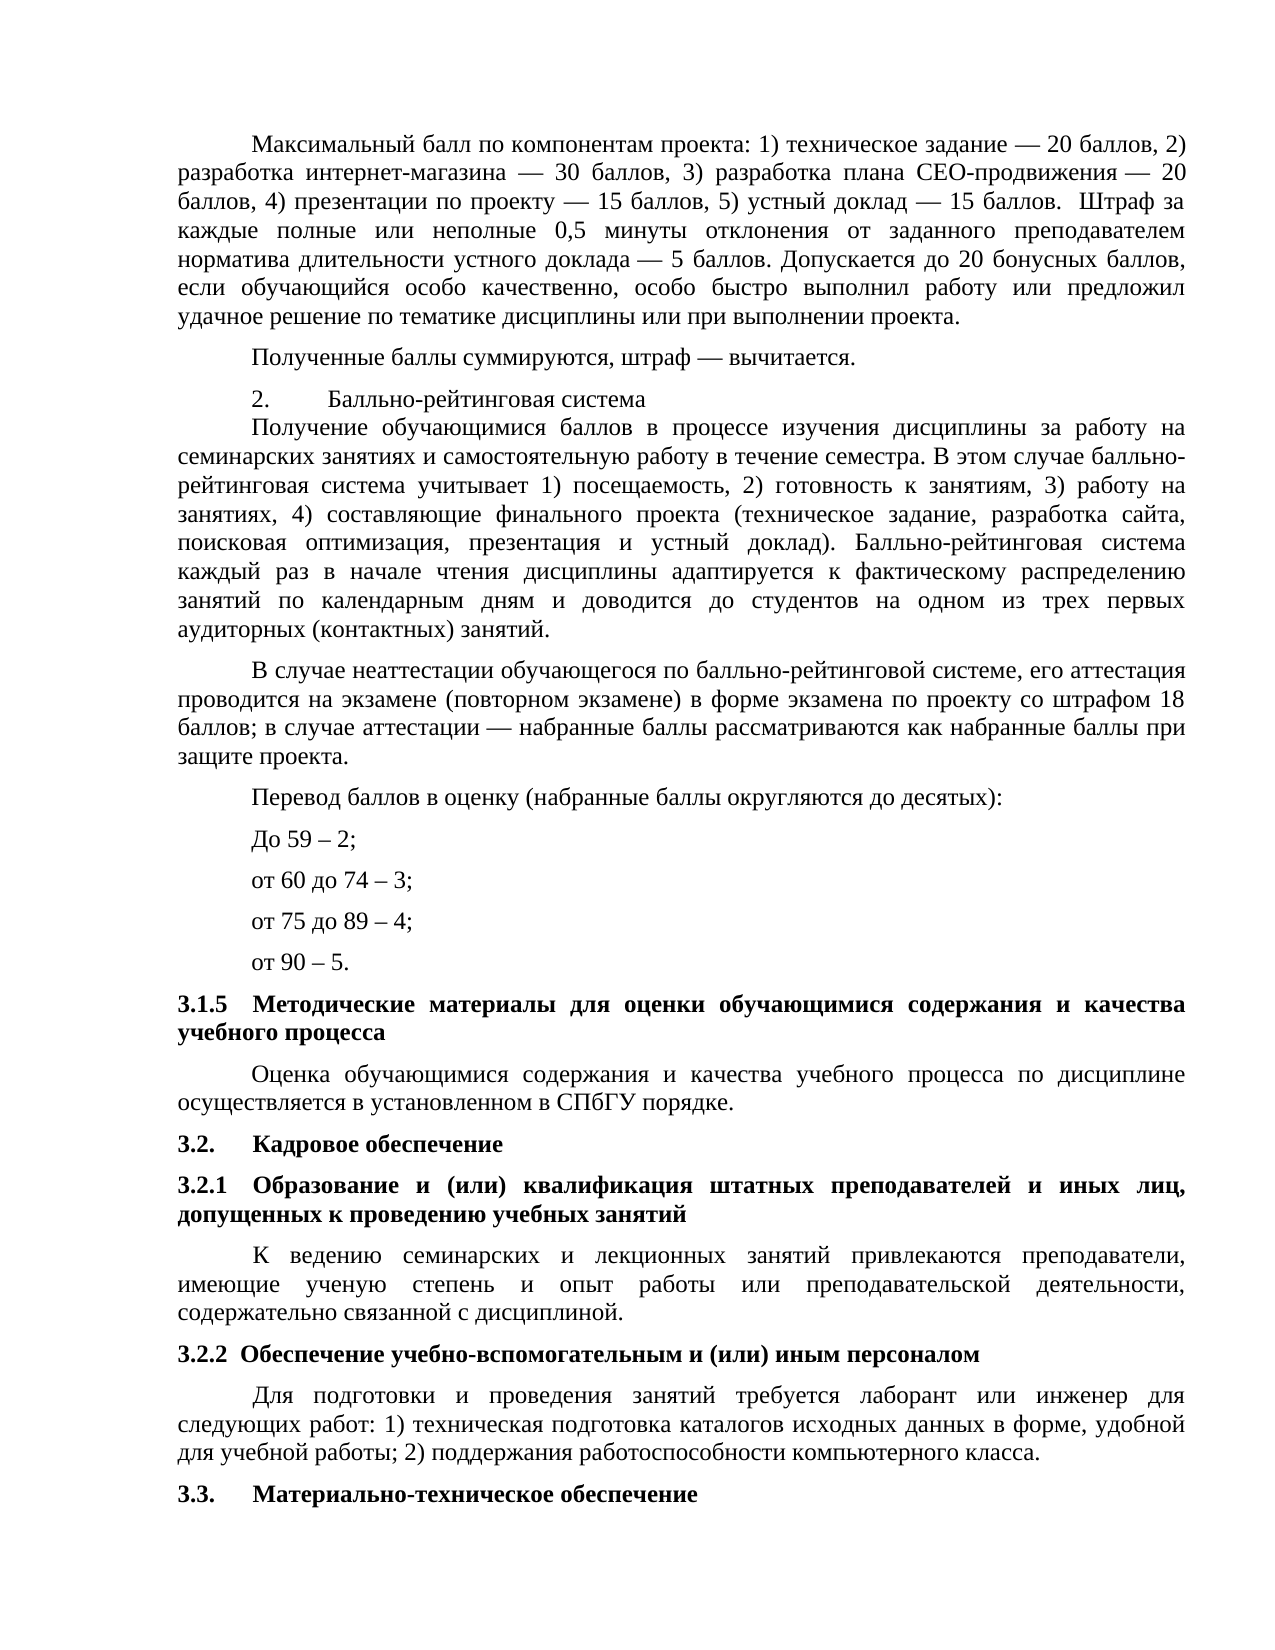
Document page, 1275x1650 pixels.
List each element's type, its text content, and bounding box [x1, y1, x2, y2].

text от 60 до 74 – 3; [177, 865, 1186, 894]
list Балльно-рейтинговая система [177, 384, 1186, 412]
text 3.1.5 Методические материалы для оценки обучающимися содержания и качества учебного процесса [177, 989, 1186, 1046]
text К ведению семинарских и лекционных занятий привлекаются преподаватели, имеющие ученую степень и опыт работы или преподавательской деятельности, содержательно связанной с дисциплиной. [177, 1240, 1186, 1326]
text от 90 – 5. [177, 947, 1186, 976]
text В случае неаттестации обучающегося по балльно-рейтинговой системе, его аттестация проводится на экзамене (повторном экзамене) в форме экзамена по проекту со штрафом 18 баллов; в случае аттестации — набранные баллы рассматриваются как набранные баллы при защите проекта. [177, 655, 1186, 770]
text от 75 до 89 – 4; [177, 906, 1186, 935]
text Полученные баллы суммируются, штраф — вычитается. [177, 342, 1186, 371]
text До 59 – 2; [177, 824, 1186, 852]
text Оценка обучающимися содержания и качества учебного процесса по дисциплине осуществляется в установленном в СПбГУ порядке. [177, 1059, 1186, 1116]
text 3.2.1 Образование и (или) квалификация штатных преподавателей и иных лиц, допущенных к проведению учебных занятий [177, 1170, 1186, 1227]
text 3.2. Кадровое обеспечение [177, 1129, 1186, 1157]
text Перевод баллов в оценку (набранные баллы округляются до десятых): [177, 782, 1186, 811]
text 3.3. Материально-техническое обеспечение [177, 1479, 1186, 1507]
text Для подготовки и проведения занятий требуется лаборант или инженер для следующих работ: 1) техническая подготовка каталогов исходных данных в форме, удобной для учебной работы; 2) поддержания работоспособности компьютерного класса. [177, 1380, 1186, 1466]
text Максимальный балл по компонентам проекта: 1) техническое задание — 20 баллов, 2) разработка интернет-магазина — 30 баллов, 3) разработка плана СЕО-продвижения — 20 баллов, 4) презентации по проекту — 15 баллов, 5) устный доклад — 15 баллов. Штраф за каждые полные или неполные 0,5 минуты отклонения от заданного преподавателем норматива длительности устного доклада — 5 баллов. Допускается до 20 бонусных баллов, если обучающийся особо качественно, особо быстро выполнил работу или предложил удачное решение по тематике дисциплины или при выполнении проекта. [177, 129, 1186, 330]
text 3.2.2 Обеспечение учебно-вспомогательным и (или) иным персоналом [177, 1339, 1186, 1367]
text Получение обучающимися баллов в процессе изучения дисциплины за работу на семинарских занятиях и самостоятельную работу в течение семестра. В этом случае балльно-рейтинговая система учитывает 1) посещаемость, 2) готовность к занятиям, 3) работу на занятиях, 4) составляющие финального проекта (техническое задание, разработка сайта, поисковая оптимизация, презентация и устный доклад). Балльно-рейтинговая система каждый раз в начале чтения дисциплины адаптируется к фактическому распределению занятий по календарным дням и доводится до студентов на одном из трех первых аудиторных (контактных) занятий. [177, 412, 1186, 642]
